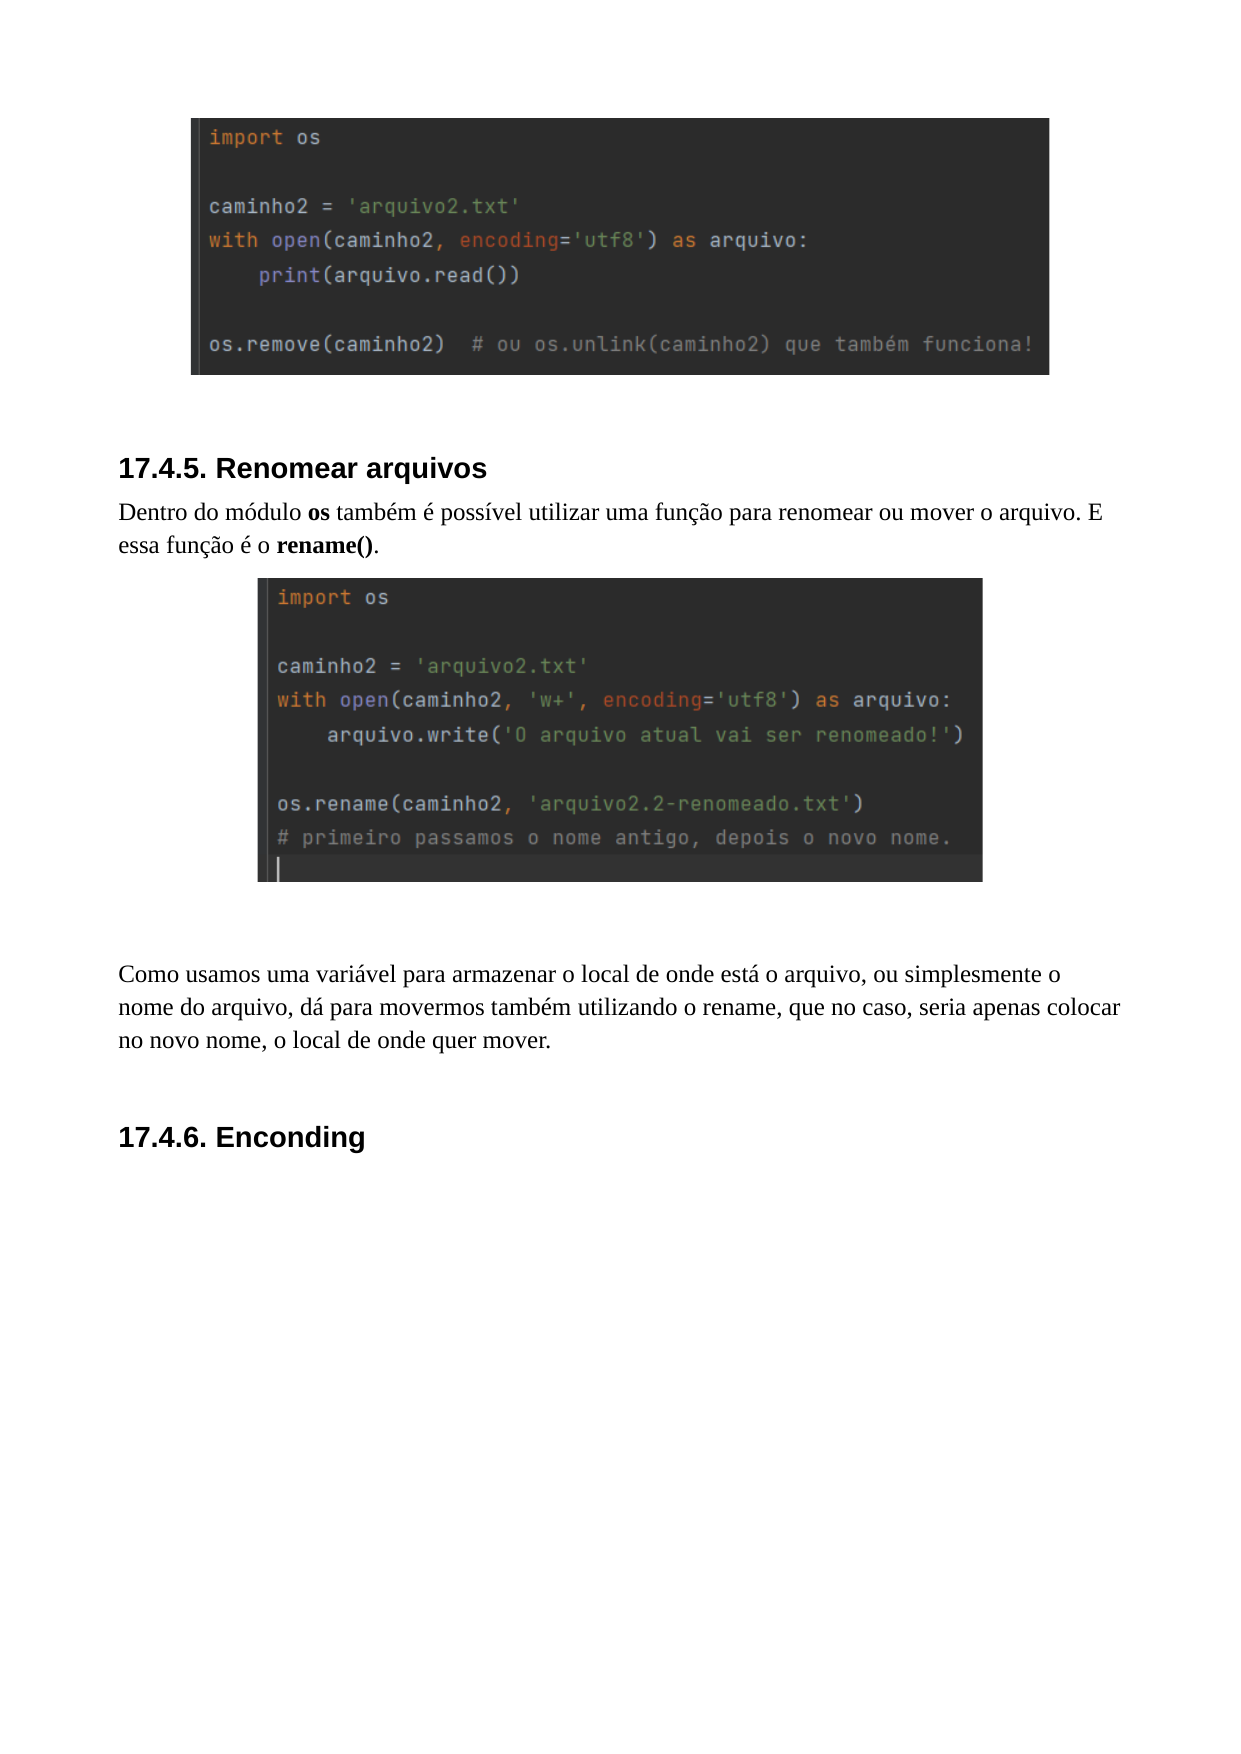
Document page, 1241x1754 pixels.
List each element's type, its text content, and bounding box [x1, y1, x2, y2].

picture [190, 118, 1050, 375]
picture [257, 578, 983, 882]
subtitle Enconding [118, 1120, 1122, 1154]
text Como usamos uma variável para armazenar o local de onde está o arquivo, ou simplesmente o nome do arquivo, dá para movermos também utilizando o rename, que no caso, seria apenas colocar no novo nome, o local de onde quer mover. [118, 959, 1122, 1054]
text Dentro do módulo os também é possível utilizar uma função para renomear ou mover o arquivo. E essa função é o rename(). [118, 497, 1122, 559]
subtitle Renomear arquivos [118, 451, 1122, 485]
